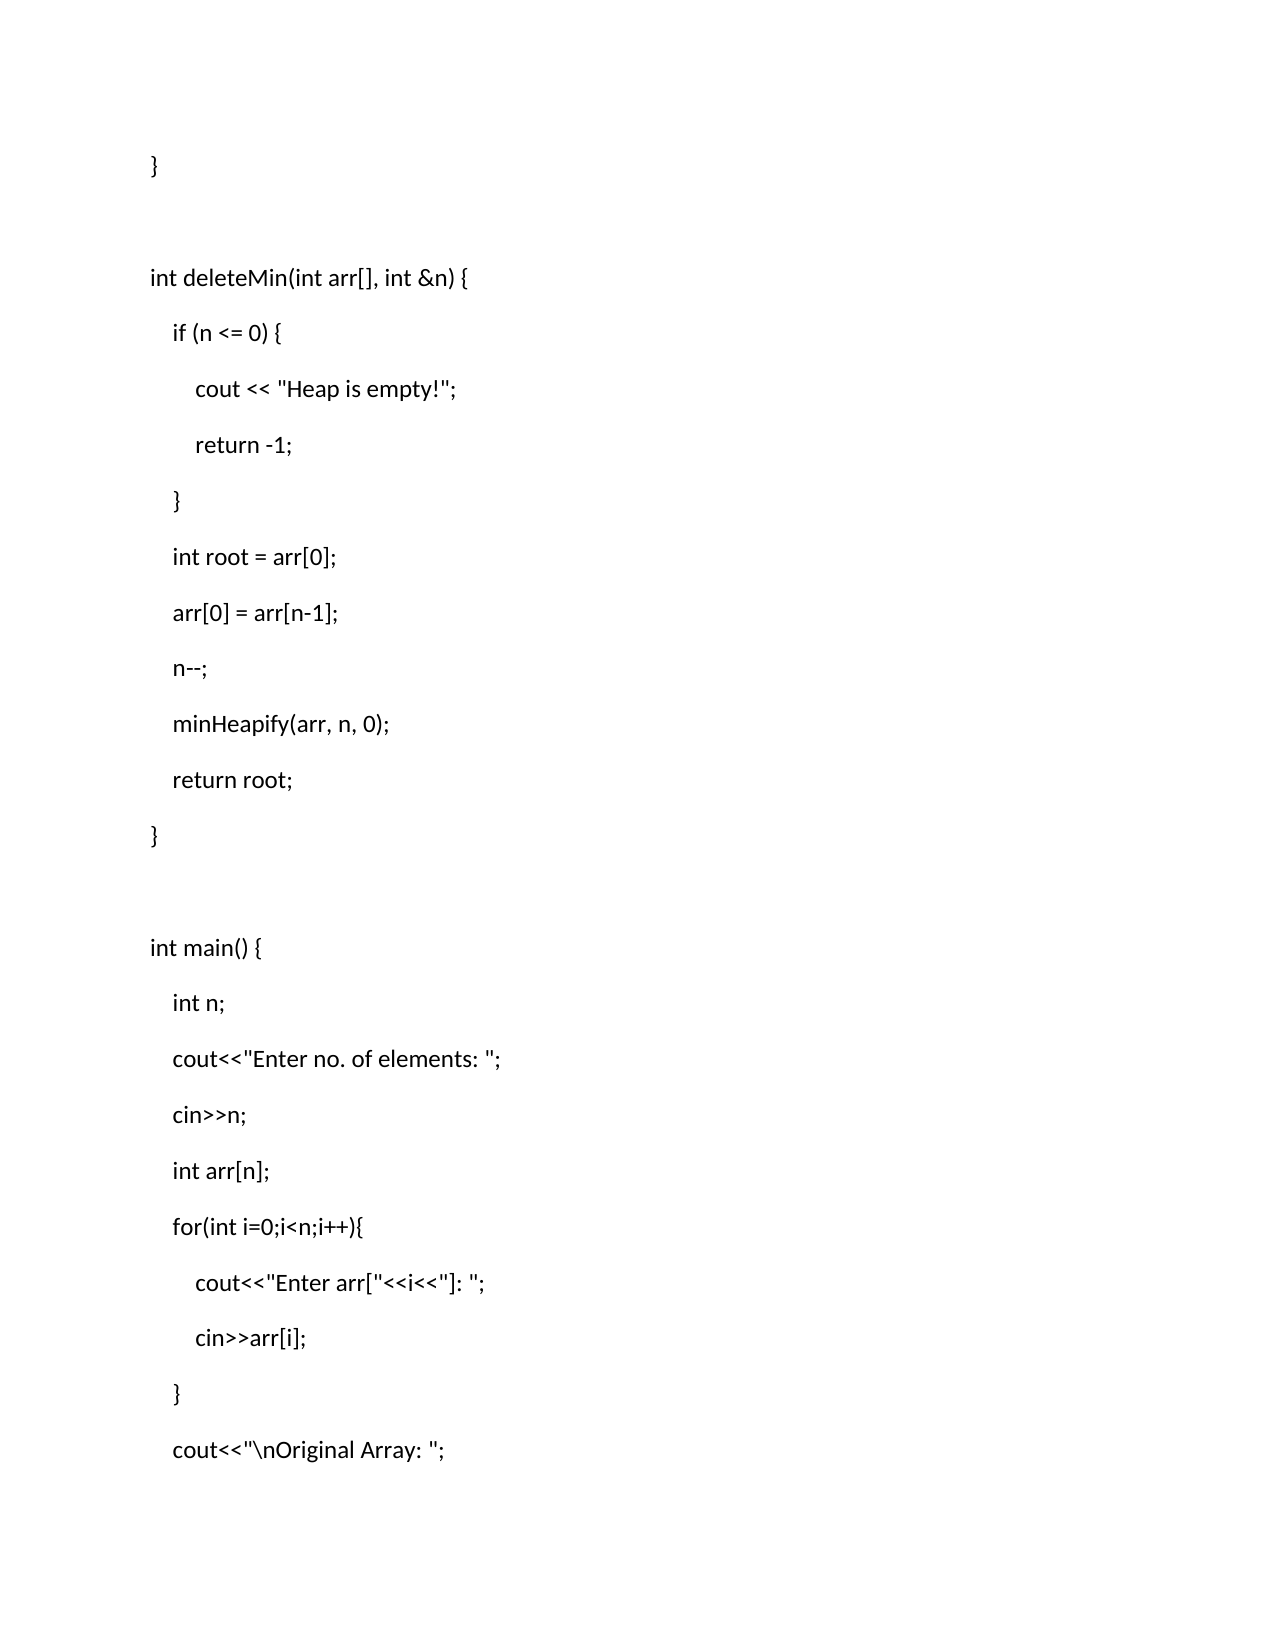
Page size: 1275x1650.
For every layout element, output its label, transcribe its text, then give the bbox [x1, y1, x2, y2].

text if (n <= 0) { [150, 317, 1125, 348]
text arr[0] = arr[n-1]; [150, 597, 1125, 627]
text cout<<"Enter arr["<<i<<"]: "; [150, 1267, 1125, 1297]
text minHeapify(arr, n, 0); [150, 708, 1125, 739]
text } [150, 485, 1125, 516]
text cin>>n; [150, 1099, 1125, 1130]
text int deleteMin(int arr[], int &n) { [150, 262, 1125, 292]
text cin>>arr[i]; [150, 1322, 1125, 1353]
text cout<<"Enter no. of elements: "; [150, 1043, 1125, 1074]
text n--; [150, 652, 1125, 683]
text cout<<"\nOriginal Array: "; [150, 1434, 1125, 1465]
text } [150, 820, 1125, 851]
text for(int i=0;i<n;i++){ [150, 1211, 1125, 1241]
text int arr[n]; [150, 1155, 1125, 1186]
text int n; [150, 987, 1125, 1018]
text return root; [150, 764, 1125, 795]
text cout << "Heap is empty!"; [150, 373, 1125, 404]
text int main() { [150, 932, 1125, 962]
text } [150, 150, 1125, 181]
text } [150, 1378, 1125, 1409]
text int root = arr[0]; [150, 541, 1125, 571]
text return -1; [150, 429, 1125, 460]
